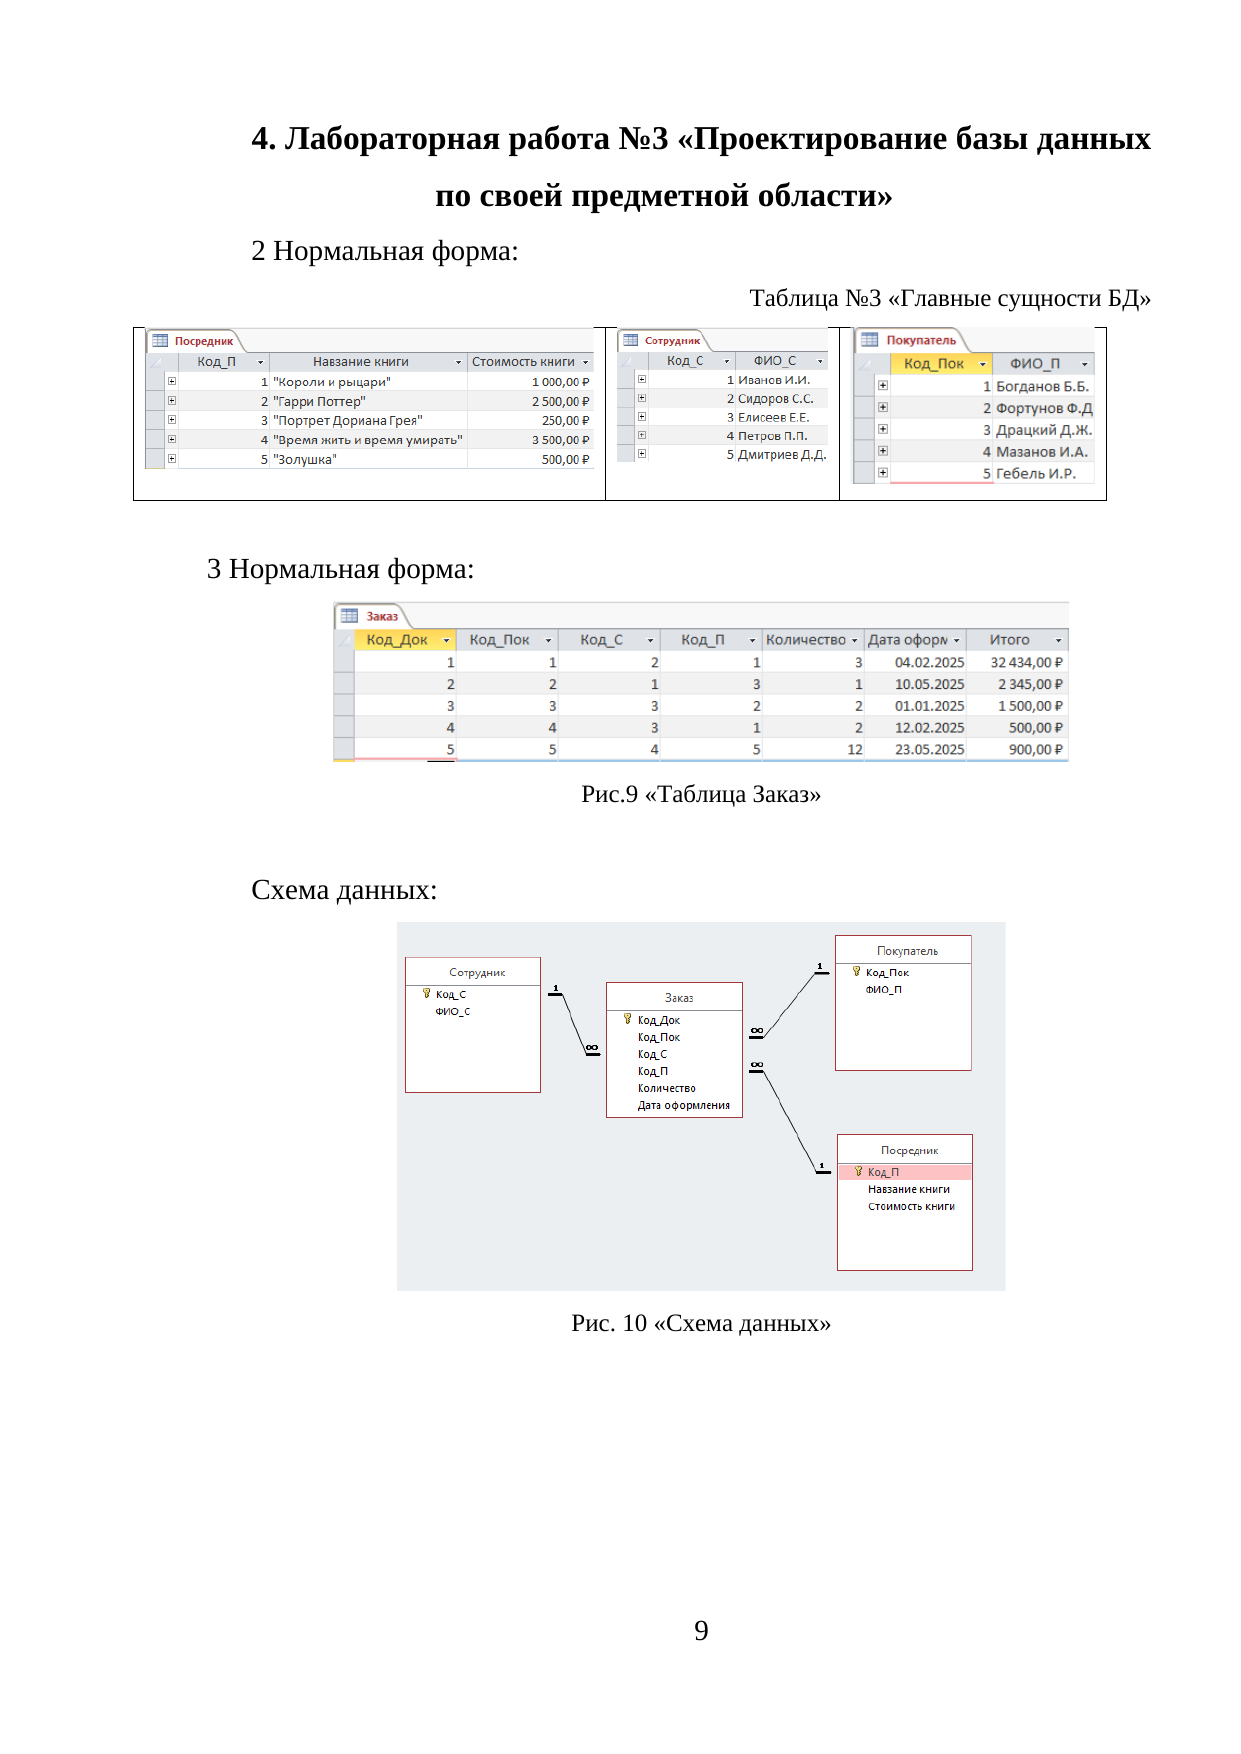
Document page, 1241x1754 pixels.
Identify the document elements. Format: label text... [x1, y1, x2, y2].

picture [617, 327, 828, 462]
picture [850, 327, 1095, 484]
text Схема данных: [177, 872, 1152, 906]
table_header [134, 328, 605, 500]
table_header [606, 328, 839, 500]
text Рис. 10 «Схема данных» [177, 1308, 1152, 1337]
picture [397, 922, 1006, 1291]
picture [333, 601, 1070, 762]
text Рис.9 «Таблица Заказ» [177, 779, 1152, 807]
text 2 Нормальная форма: [177, 233, 1152, 267]
text Таблица №3 «Главные сущности БД» [177, 283, 1152, 312]
text 3 Нормальная форма: [133, 551, 1152, 585]
picture [144, 327, 594, 469]
subtitle 4. Лабораторная работа №3 «Проектирование базы данных по своей предметной области» [177, 118, 1152, 214]
table_header [840, 328, 1106, 500]
